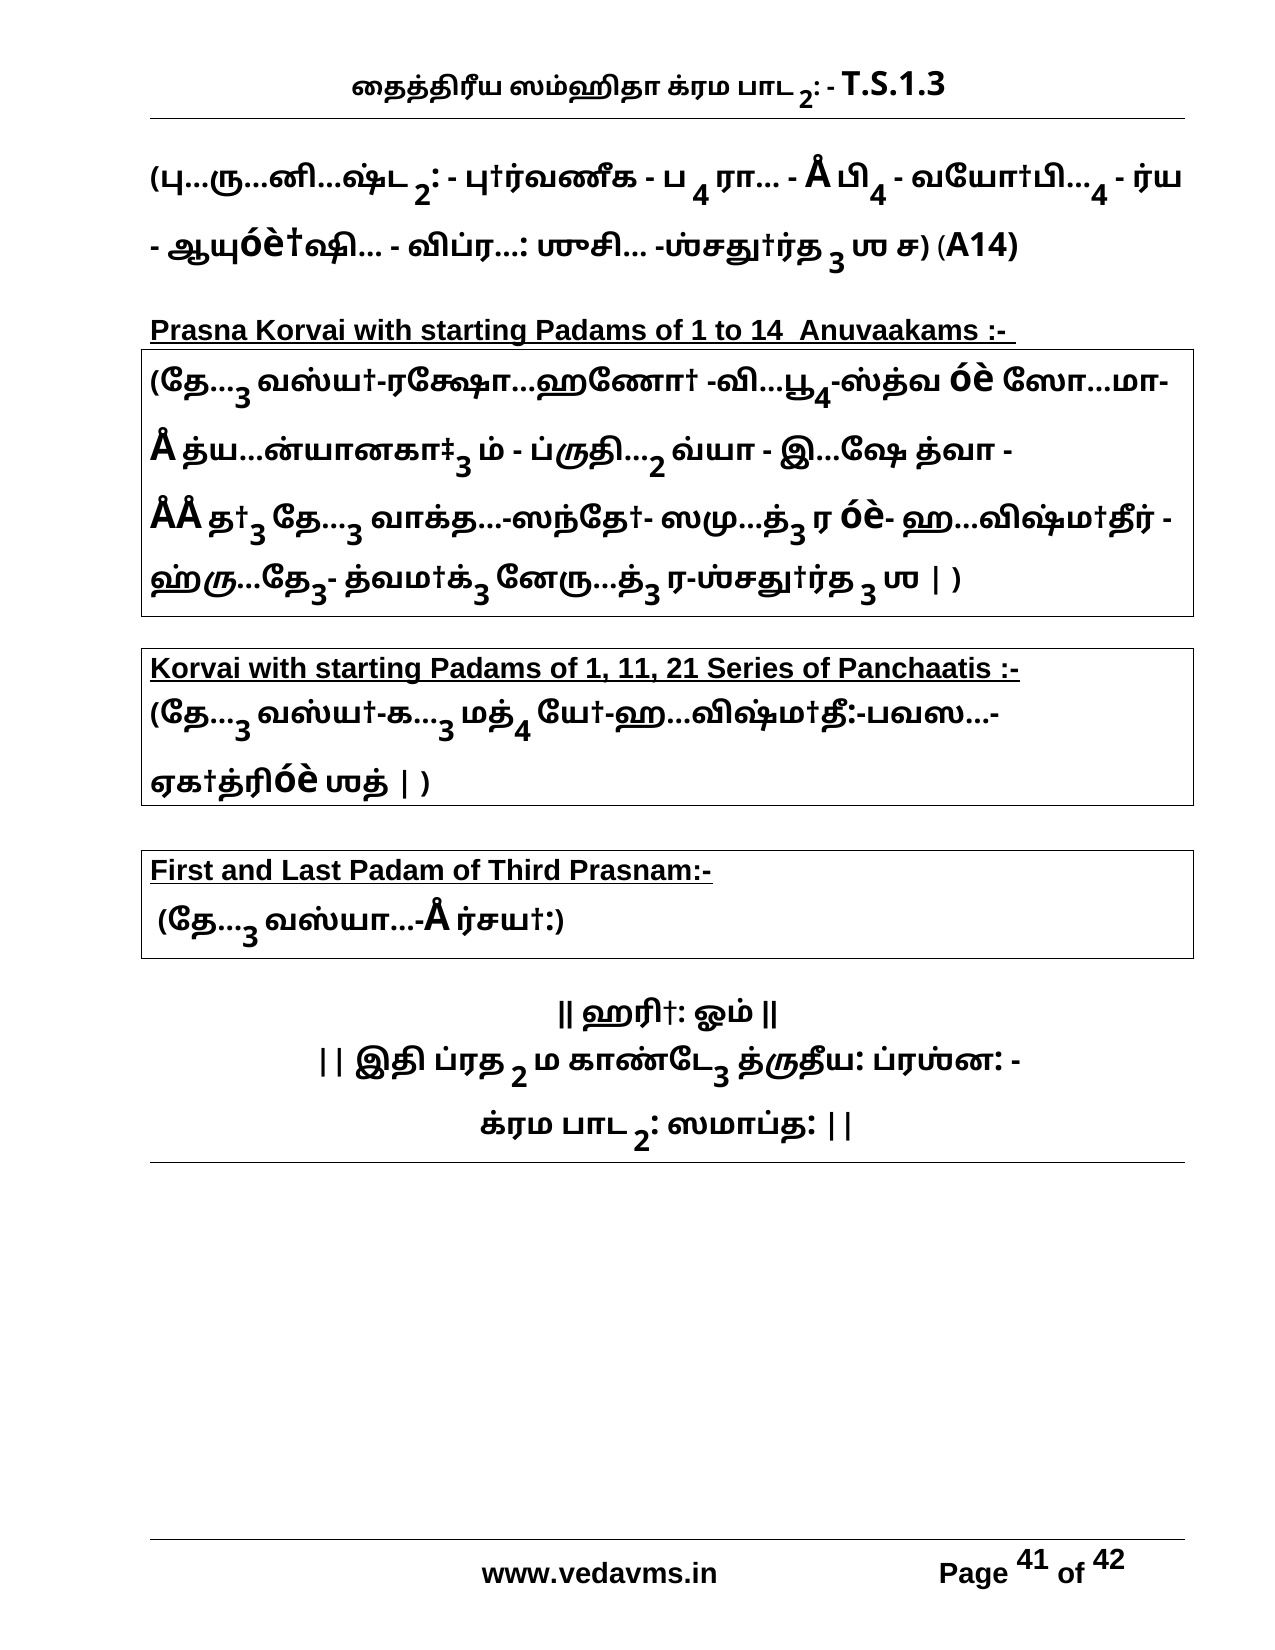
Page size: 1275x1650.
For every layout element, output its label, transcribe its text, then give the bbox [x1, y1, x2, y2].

text || இதி ப்ரத2ம காண்டே3 த்ருதீய: ப்ரஶ்ன: - [150, 1035, 1185, 1096]
text (தே…3வஸ்ய†-ரக்ஷோ…ஹணோ† -வி…பூ4-ஸ்த்வóè ஸோ…மா- Åத்ய…ன்யானகா‡3ம் - ப்ருதி…2வ்யா - இ…ஷே த்வா - ÅÅத†3தே…3 வாக்த…-ஸந்தே†- ஸமு…த்3ரóè- ஹ…விஷ்ம†தீர் - ஹ்ரு…தே3- த்வம†க்3னேரு…த்3ர-ஶ்சது†ர்த3ஶ | ) [142, 350, 1193, 616]
text க்ரம பாட2: ஸமாப்த: || [150, 1099, 1185, 1162]
text Korvai with starting Padams of 1, 11, 21 Series of Panchaatis :- [142, 649, 1193, 685]
text (தே…3வஸ்ய†-க…3மத்4யே†-ஹ…விஷ்ம†தீ:-பவஸ…-ஏக†த்ரிóèஶத் | ) [142, 685, 1193, 805]
text (தே…3வஸ்யா…-Åர்சய†:) [142, 887, 1193, 958]
text || ஹரி†: ஓம் || [150, 991, 1185, 1033]
text First and Last Padam of Third Prasnam:- [142, 851, 1193, 887]
text (பு…ரு…னி…ஷ்ட2: - பு†ர்வணீக - ப4ரா… - Åபி4 - வயோ†பி…4 - ர்ய - ஆயுóè†ஷி… - விப்ர…: ஶுசி… -ஶ்சது†ர்த3ஶ ச) (A14) [150, 148, 1185, 312]
text Prasna Korvai with starting Padams of 1 to 14 Anuvaakams :- [150, 313, 1185, 347]
